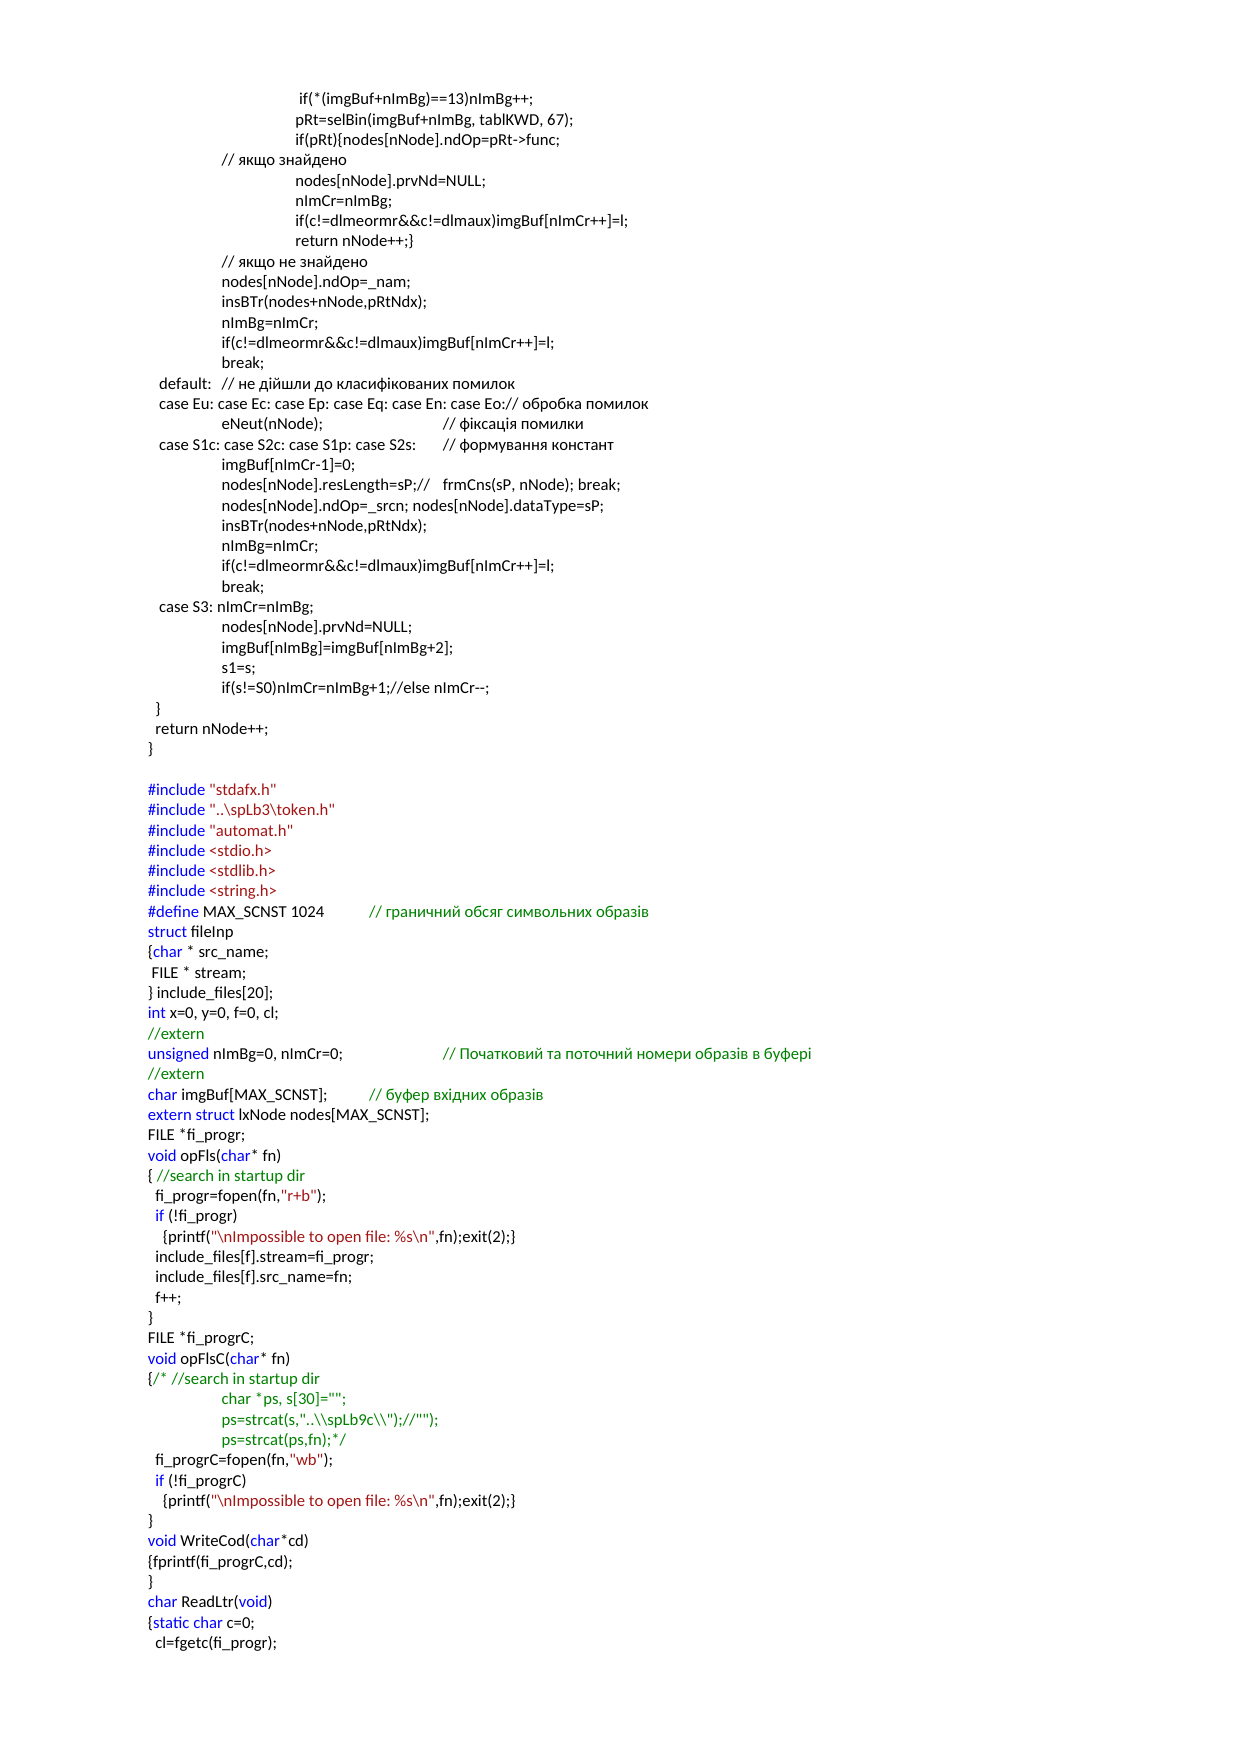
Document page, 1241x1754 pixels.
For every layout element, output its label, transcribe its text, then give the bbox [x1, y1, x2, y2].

text } [148, 698, 1152, 718]
text struct fileInp [148, 921, 1152, 942]
text if (!fi_progrC) [148, 1470, 1152, 1490]
text default: // не дійшли до класифікованих помилок [148, 373, 1152, 393]
text ps=strcat(ps,fn);*/ [148, 1429, 1152, 1449]
text eNeut(nNode); // фіксація помилки [148, 413, 1152, 434]
text char imgBuf[MAX_SCNST]; // буфер вхідних образів [148, 1084, 1152, 1104]
text #include "automat.h" [148, 820, 1152, 840]
text ps=strcat(s,"..\\spLb9c\\");//""); [148, 1409, 1152, 1429]
text {char * src_name; [148, 942, 1152, 962]
text FILE *fi_progrC; [148, 1328, 1152, 1348]
text char ReadLtr(void) [148, 1592, 1152, 1612]
text nodes[nNode].ndOp=_nam; [148, 271, 1152, 292]
text void WriteCod(char*cd) [148, 1531, 1152, 1551]
text FILE *fi_progr; [148, 1124, 1152, 1145]
text } [148, 1571, 1152, 1592]
text #include <stdio.h> [148, 840, 1152, 860]
text char *ps, s[30]=""; [148, 1388, 1152, 1409]
text unsigned nImBg=0, nImCr=0; // Початковий та поточний номери образів в буфері [148, 1043, 1152, 1063]
text nodes[nNode].ndOp=_srcn; nodes[nNode].dataType=sP; [148, 495, 1152, 515]
text if(*(imgBuf+nImBg)==13)nImBg++; [148, 88, 1152, 109]
text nodes[nNode].prvNd=NULL; [148, 170, 1152, 190]
text nodes[nNode].prvNd=NULL; [148, 617, 1152, 637]
text nImBg=nImCr; [148, 535, 1152, 556]
text #include "..\spLb3\token.h" [148, 799, 1152, 820]
text nImBg=nImCr; [148, 312, 1152, 332]
text imgBuf[nImBg]=imgBuf[nImBg+2]; [148, 637, 1152, 657]
text include_files[f].src_name=fn; [148, 1267, 1152, 1287]
text insBTr(nodes+nNode,pRtNdx); [148, 292, 1152, 312]
text #include <stdlib.h> [148, 860, 1152, 881]
text case S3: nImCr=nImBg; [148, 596, 1152, 617]
text int x=0, y=0, f=0, cl; [148, 1003, 1152, 1023]
text break; [148, 353, 1152, 373]
text } include_files[20]; [148, 982, 1152, 1003]
text } [148, 738, 1152, 759]
text {/* //search in startup dir [148, 1368, 1152, 1388]
text } [148, 1307, 1152, 1328]
text //extern [148, 1023, 1152, 1043]
text } [148, 1510, 1152, 1531]
text include_files[f].stream=fi_progr; [148, 1246, 1152, 1267]
text {static char c=0; [148, 1612, 1152, 1632]
text {printf("\nImpossible to open file: %s\n",fn);exit(2);} [148, 1226, 1152, 1246]
text case S1c: case S2c: case S1p: case S2s: // формування констант [148, 434, 1152, 454]
text {printf("\nImpossible to open file: %s\n",fn);exit(2);} [148, 1490, 1152, 1510]
text return nNode++;} [148, 231, 1152, 251]
text //extern [148, 1063, 1152, 1084]
text case Eu: case Ec: case Ep: case Eq: case En: case Eo:// обробка помилок [148, 393, 1152, 413]
text fi_progr=fopen(fn,"r+b"); [148, 1185, 1152, 1206]
text { //search in startup dir [148, 1165, 1152, 1185]
text break; [148, 576, 1152, 596]
text imgBuf[nImCr-1]=0; [148, 454, 1152, 474]
text #include <string.h> [148, 881, 1152, 901]
text if(c!=dlmeormr&&c!=dlmaux)imgBuf[nImCr++]=l; [148, 556, 1152, 576]
text insBTr(nodes+nNode,pRtNdx); [148, 515, 1152, 535]
text s1=s; [148, 657, 1152, 678]
text nodes[nNode].resLength=sP;// frmCns(sP, nNode); break; [148, 474, 1152, 495]
text {fprintf(fi_progrC,cd); [148, 1551, 1152, 1571]
text fi_progrC=fopen(fn,"wb"); [148, 1449, 1152, 1470]
text // якщо знайдено [148, 149, 1152, 170]
text pRt=selBin(imgBuf+nImBg, tablKWD, 67); [148, 109, 1152, 129]
text nImCr=nImBg; [148, 190, 1152, 210]
text FILE * stream; [148, 962, 1152, 982]
text void opFlsC(char* fn) [148, 1348, 1152, 1368]
text cl=fgetc(fi_progr); [148, 1632, 1152, 1653]
text // якщо не знайдено [148, 251, 1152, 271]
text if(c!=dlmeormr&&c!=dlmaux)imgBuf[nImCr++]=l; [148, 210, 1152, 231]
text if(c!=dlmeormr&&c!=dlmaux)imgBuf[nImCr++]=l; [148, 332, 1152, 353]
text if(s!=S0)nImCr=nImBg+1;//else nImCr--; [148, 678, 1152, 698]
text #define MAX_SCNST 1024 // граничний обсяг символьних образів [148, 901, 1152, 921]
text void opFls(char* fn) [148, 1145, 1152, 1165]
text f++; [148, 1287, 1152, 1307]
text return nNode++; [148, 718, 1152, 738]
text extern struct lxNode nodes[MAX_SCNST]; [148, 1104, 1152, 1124]
text if(pRt){nodes[nNode].ndOp=pRt->func; [148, 129, 1152, 149]
text if (!fi_progr) [148, 1206, 1152, 1226]
text #include "stdafx.h" [148, 779, 1152, 799]
